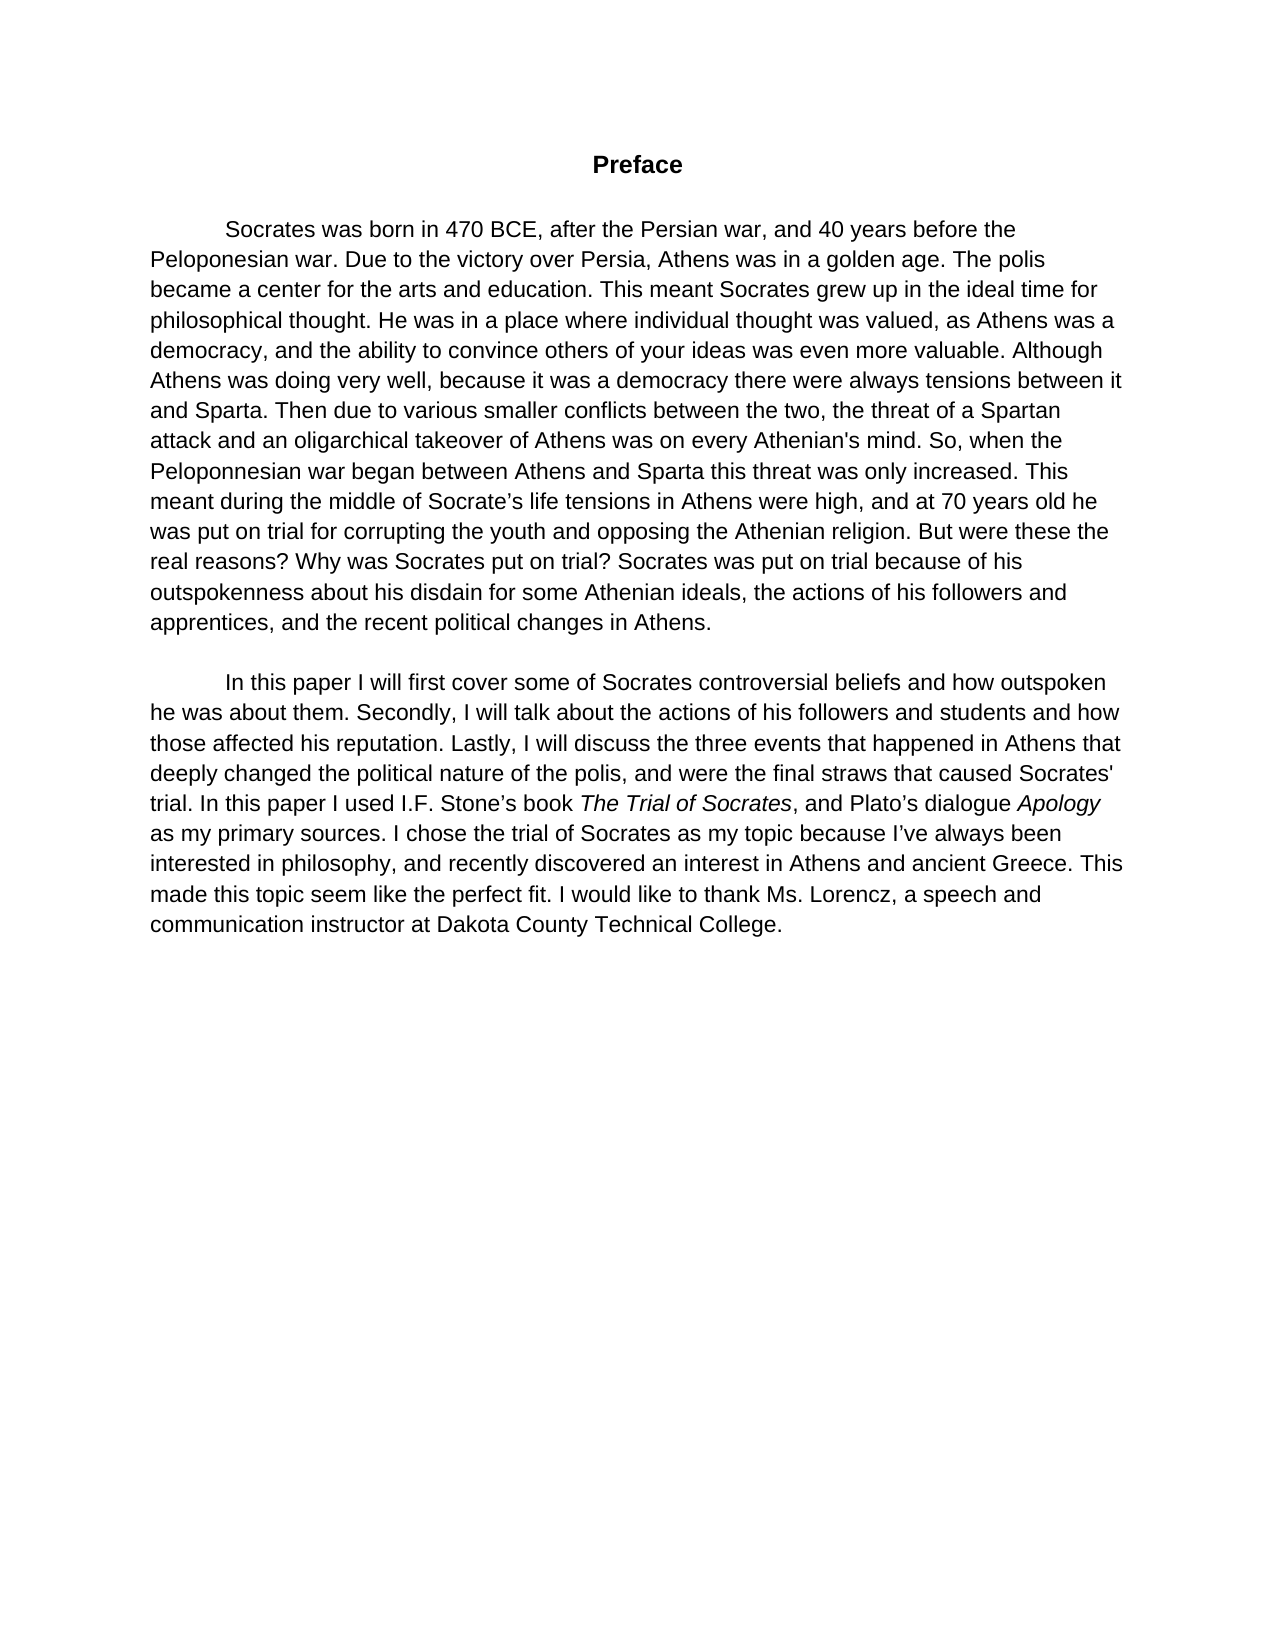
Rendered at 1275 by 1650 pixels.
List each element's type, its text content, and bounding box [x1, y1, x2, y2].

text In this paper I will first cover some of Socrates controversial beliefs and how outspoken he was about them. Secondly, I will talk about the actions of his followers and students and how those affected his reputation. Lastly, I will discuss the three events that happened in Athens that deeply changed the political nature of the polis, and were the final straws that caused Socrates' trial. In this paper I used I.F. Stone’s book The Trial of Socrates, and Plato’s dialogue Apology as my primary sources. I chose the trial of Socrates as my topic because I’ve always been interested in philosophy, and recently discovered an interest in Athens and ancient Greece. This made this topic seem like the perfect fit. I would like to thank Ms. Lorencz, a speech and communication instructor at Dakota County Technical College. [150, 669, 1125, 937]
text Socrates was born in 470 BCE, after the Persian war, and 40 years before the Peloponesian war. Due to the victory over Persia, Athens was in a golden age. The polis became a center for the arts and education. This meant Socrates grew up in the ideal time for philosophical thought. He was in a place where individual thought was valued, as Athens was a democracy, and the ability to convince others of your ideas was even more valuable. Although Athens was doing very well, because it was a democracy there were always tensions between it and Sparta. Then due to various smaller conflicts between the two, the threat of a Spartan attack and an oligarchical takeover of Athens was on every Athenian's mind. So, when the Peloponnesian war began between Athens and Sparta this threat was only increased. This meant during the middle of Socrate’s life tensions in Athens were high, and at 70 years old he was put on trial for corrupting the youth and opposing the Athenian religion. But were these the real reasons? Why was Socrates put on trial? Socrates was put on trial because of his outspokenness about his disdain for some Athenian ideals, the actions of his followers and apprentices, and the recent political changes in Athens. [150, 216, 1125, 635]
text Preface [150, 150, 1125, 179]
